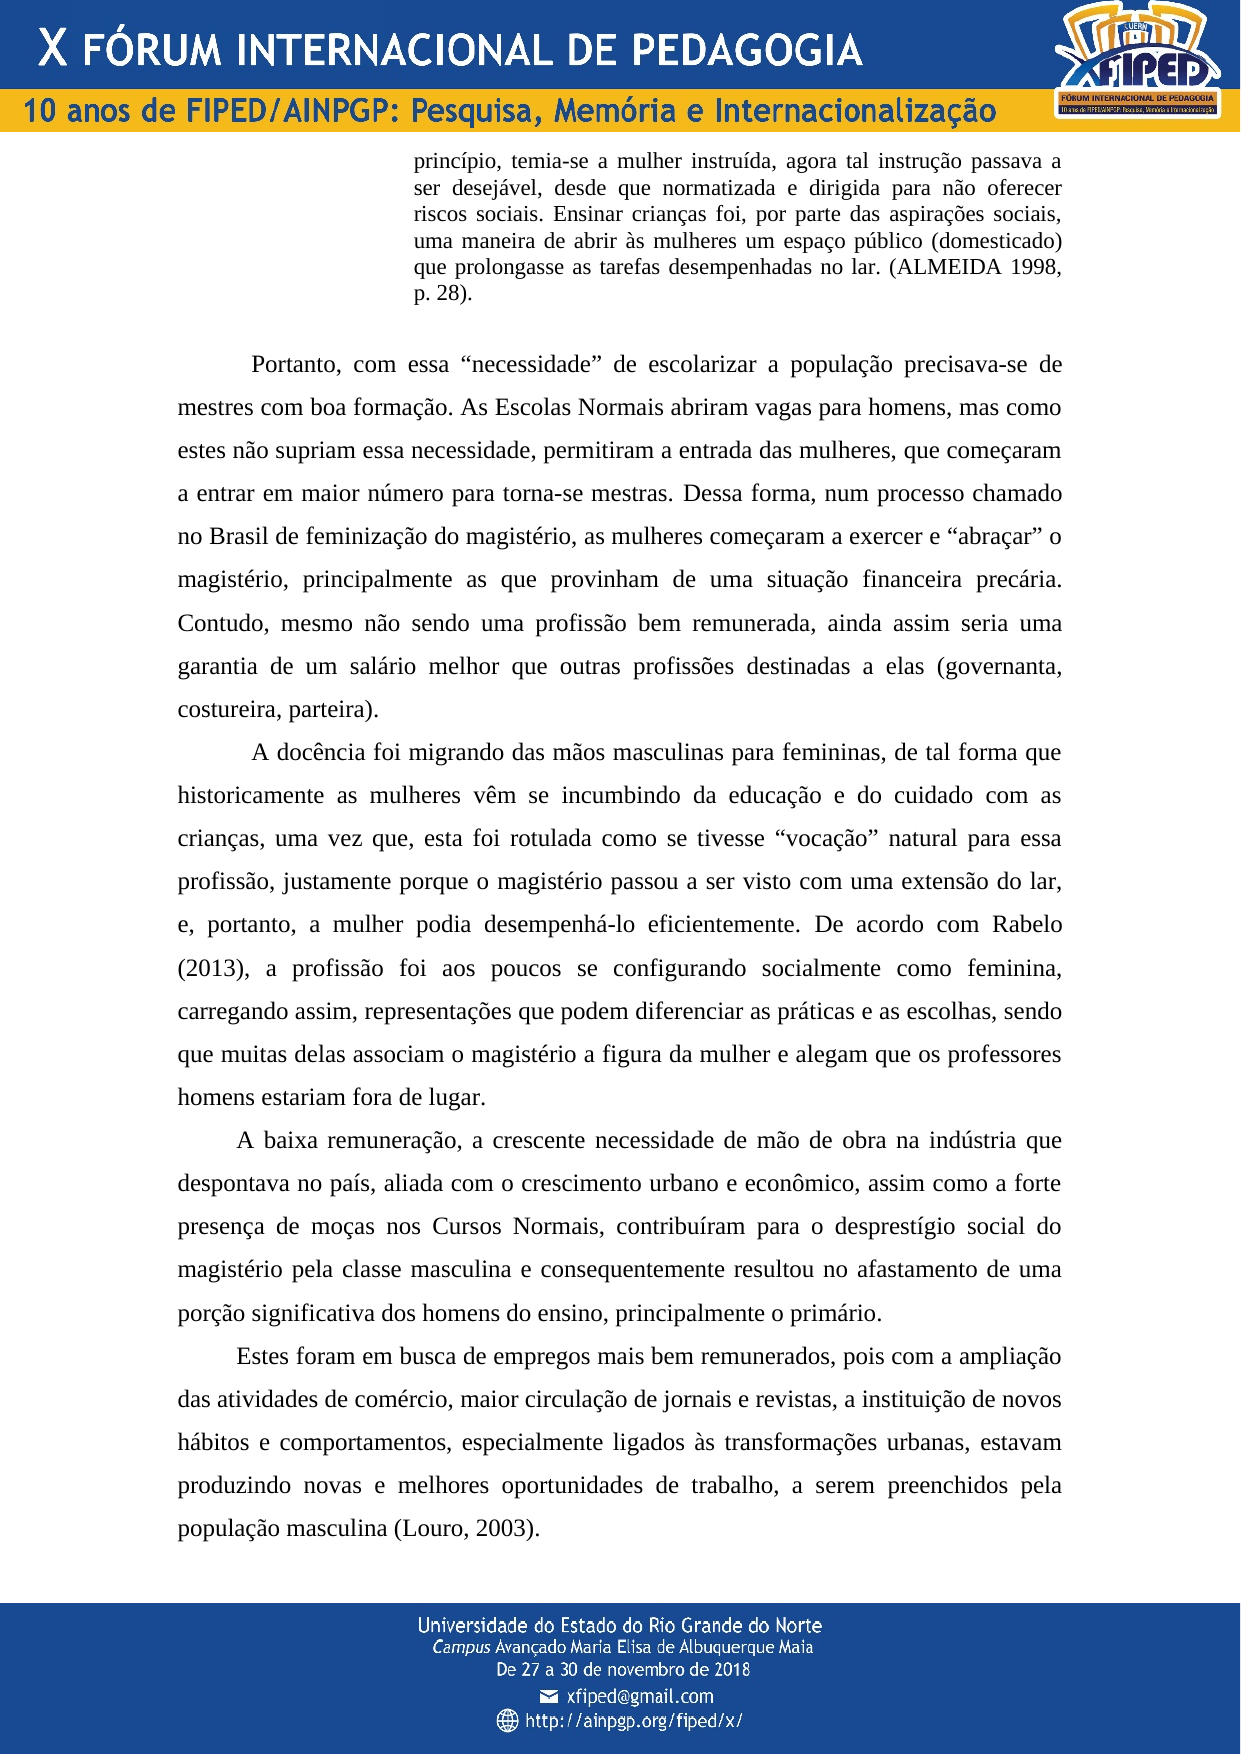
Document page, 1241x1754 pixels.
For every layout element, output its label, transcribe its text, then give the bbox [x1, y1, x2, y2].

text A docência foi migrando das mãos masculinas para femininas, de tal forma que historicamente as mulheres vêm se incumbindo da educação e do cuidado com as crianças, uma vez que, esta foi rotulada como se tivesse “vocação” natural para essa profissão, justamente porque o magistério passou a ser visto com uma extensão do lar, e, portanto, a mulher podia desempenhá-lo eficientemente. De acordo com Rabelo (2013), a profissão foi aos poucos se configurando socialmente como feminina, carregando assim, representações que podem diferenciar as práticas e as escolhas, sendo que muitas delas associam o magistério a figura da mulher e alegam que os professores homens estariam fora de lugar. [177, 737, 1063, 1111]
text A baixa remuneração, a crescente necessidade de mão de obra na indústria que despontava no país, aliada com o crescimento urbano e econômico, assim como a forte presença de moças nos Cursos Normais, contribuíram para o desprestígio social do magistério pela classe masculina e consequentemente resultou no afastamento de uma porção significativa dos homens do ensino, principalmente o primário. [177, 1125, 1063, 1326]
text Portanto, com essa “necessidade” de escolarizar a população precisava-se de mestres com boa formação. As Escolas Normais abriram vagas para homens, mas como estes não supriam essa necessidade, permitiram a entrada das mulheres, que começaram a entrar em maior número para torna-se mestras. Dessa forma, num processo chamado no Brasil de feminização do magistério, as mulheres começaram a exercer e “abraçar” o magistério, principalmente as que provinham de uma situação financeira precária. Contudo, mesmo não sendo uma profissão bem remunerada, ainda assim seria uma garantia de um salário melhor que outras profissões destinadas a elas (governanta, costureira, parteira). [177, 349, 1063, 723]
text Estes foram em busca de empregos mais bem remunerados, pois com a ampliação das atividades de comércio, maior circulação de jornais e revistas, a instituição de novos hábitos e comportamentos, especialmente ligados às transformações urbanas, estavam produzindo novas e melhores oportunidades de trabalho, a serem preenchidos pela população masculina (Louro, 2003). [177, 1341, 1063, 1542]
picture [0, 1603, 1241, 1754]
picture [0, 0, 1241, 132]
